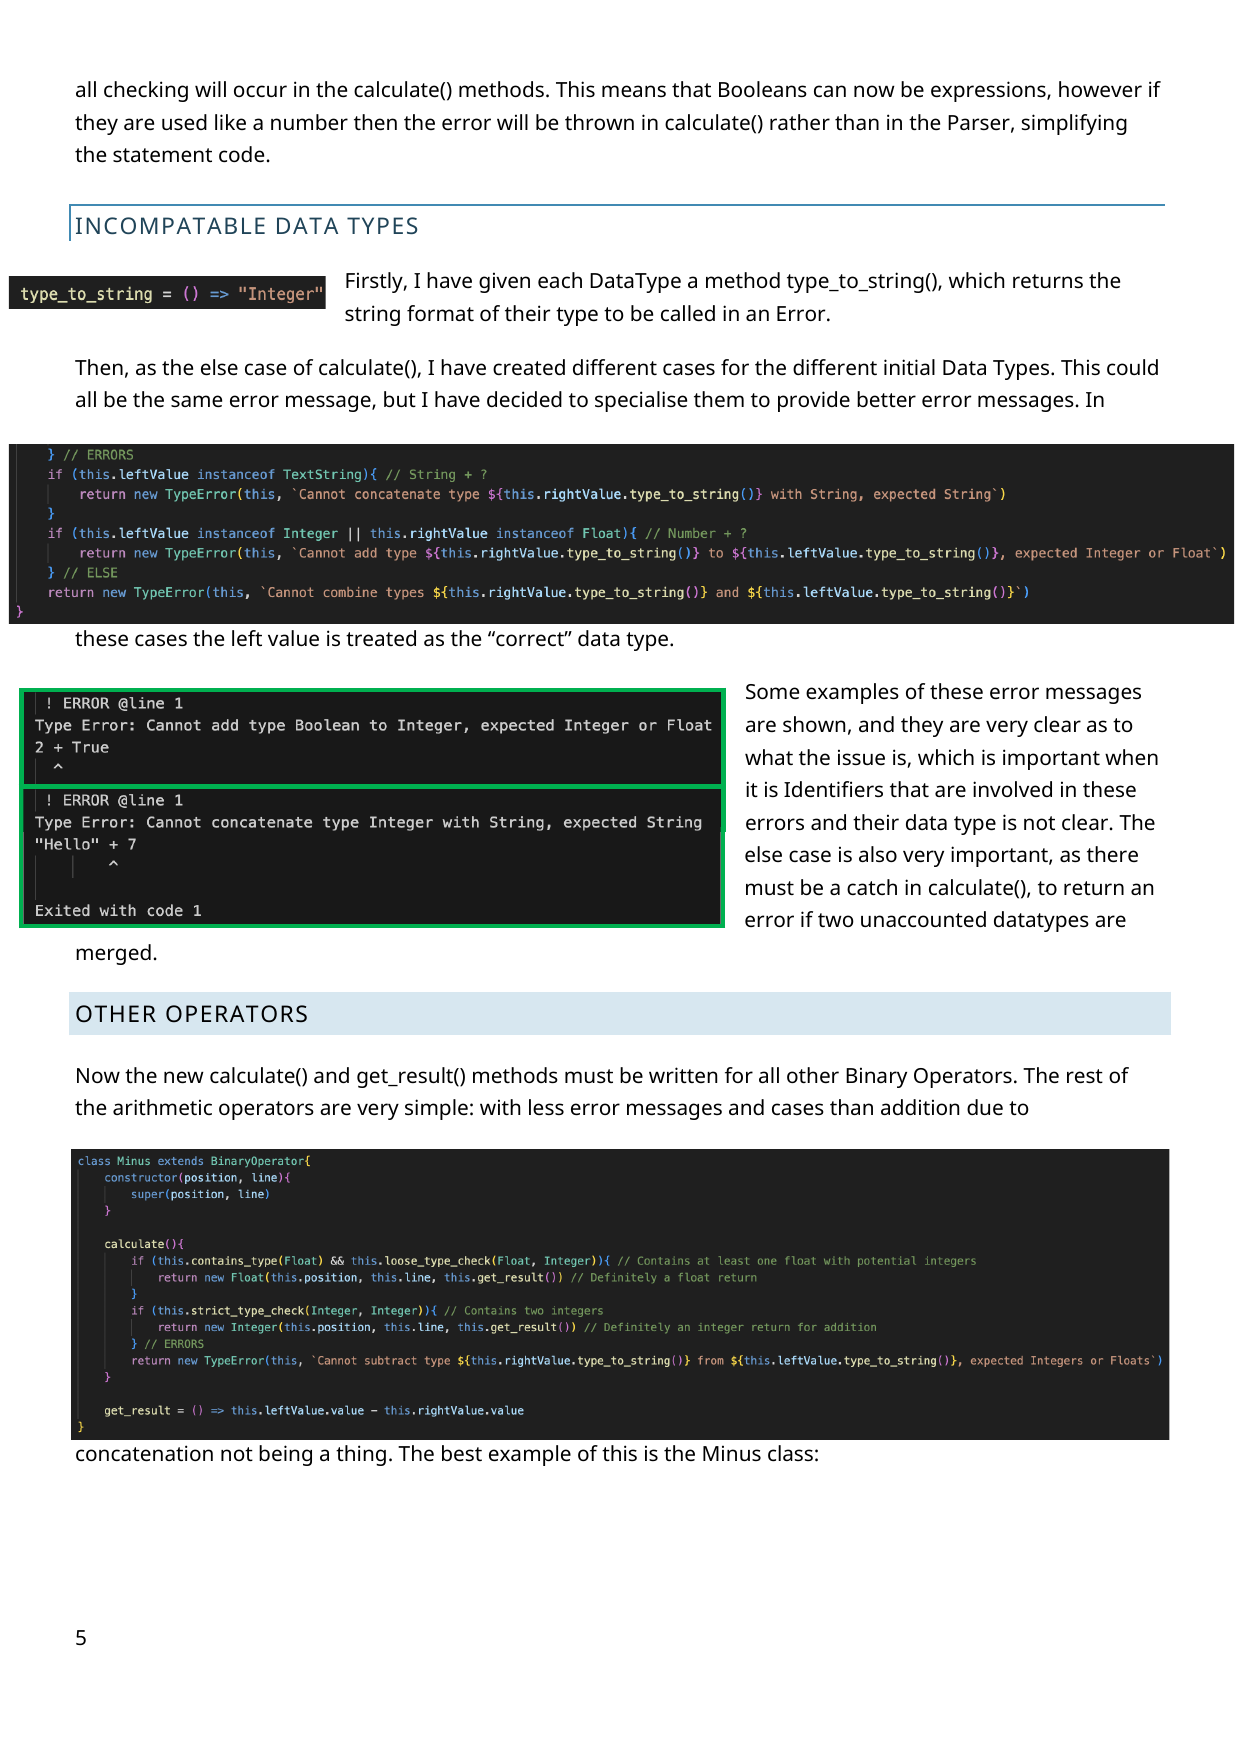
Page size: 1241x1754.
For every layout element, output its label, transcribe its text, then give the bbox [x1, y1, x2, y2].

picture [8, 276, 326, 309]
text Then, as the else case of calculate(), I have created different cases for the different initial Data Types. This could all be the same error message, but I have decided to specialise them to provide better error messages. In these cases the left value is treated as the “correct” data type. [75, 624, 1165, 652]
text Firstly, I have given each DataType a method type_to_string(), which returns the string format of their type to be called in an Error. [75, 267, 1165, 328]
picture [24, 692, 721, 784]
subtitle other operators [75, 998, 1165, 1029]
picture [71, 1149, 1170, 1440]
text Then, as the else case of calculate(), I have created different cases for the different initial Data Types. This could all be the same error message, but I have decided to specialise them to provide better error messages. In these cases the left value is treated as the “correct” data type. [75, 353, 1165, 444]
text Now the new calculate() and get_result() methods must be written for all other Binary Operators. The rest of the arithmetic operators are very simple: with less error messages and cases than addition due to concatenation not being a thing. The best example of this is the Minus class: [75, 1440, 1165, 1468]
text Now the new calculate() and get_result() methods must be written for all other Binary Operators. The rest of the arithmetic operators are very simple: with less error messages and cases than addition due to concatenation not being a thing. The best example of this is the Minus class: [75, 1061, 1165, 1149]
picture [8, 444, 1235, 624]
picture [23, 789, 721, 924]
subtitle incompatable data types [71, 206, 1165, 241]
